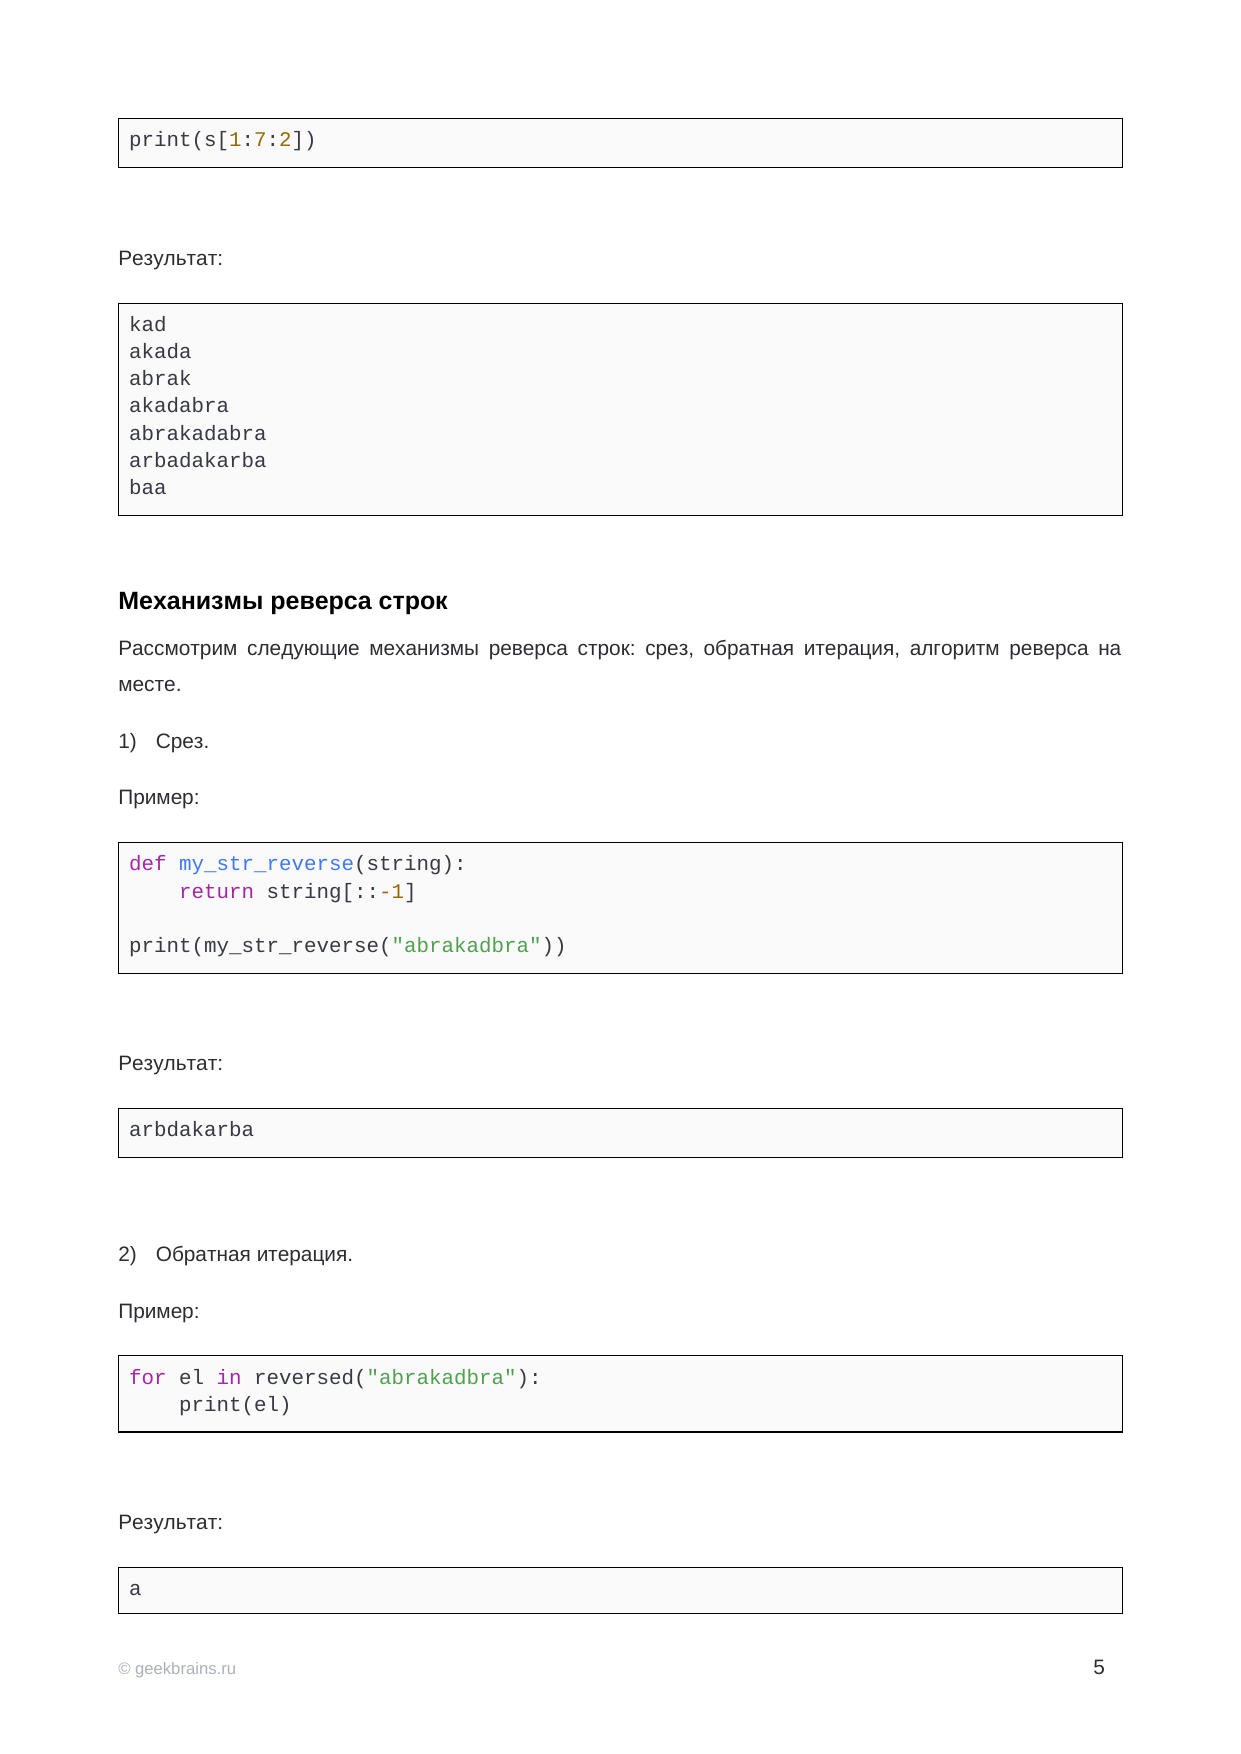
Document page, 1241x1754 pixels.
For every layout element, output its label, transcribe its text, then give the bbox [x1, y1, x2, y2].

table_header arbdakarba [119, 1109, 1122, 1157]
subtitle Механизмы реверса строк [118, 586, 1122, 615]
table_header for el in reversed("abrakadbra"): print(el) [119, 1356, 1122, 1431]
text Пример: [118, 1298, 1122, 1322]
text Результат: [118, 1051, 1122, 1075]
list Обратная итерация. [118, 1242, 1122, 1266]
text Пример: [118, 785, 1122, 809]
table_header kad akada abrak akadabra abrakadabra arbadakarba baa [119, 304, 1122, 515]
text Результат: [118, 246, 1122, 270]
text Рассмотрим следующие механизмы реверса строк: срез, обратная итерация, алгоритм реверса на месте. [118, 636, 1122, 696]
table_header def my_str_reverse(string): return string[::-1] print(my_str_reverse("abrakadbra")) [119, 843, 1122, 973]
list Срез. [118, 728, 1122, 752]
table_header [119, 119, 1122, 167]
table_header a r b d a k a r b a [119, 1568, 1122, 1612]
text Результат: [118, 1510, 1122, 1534]
